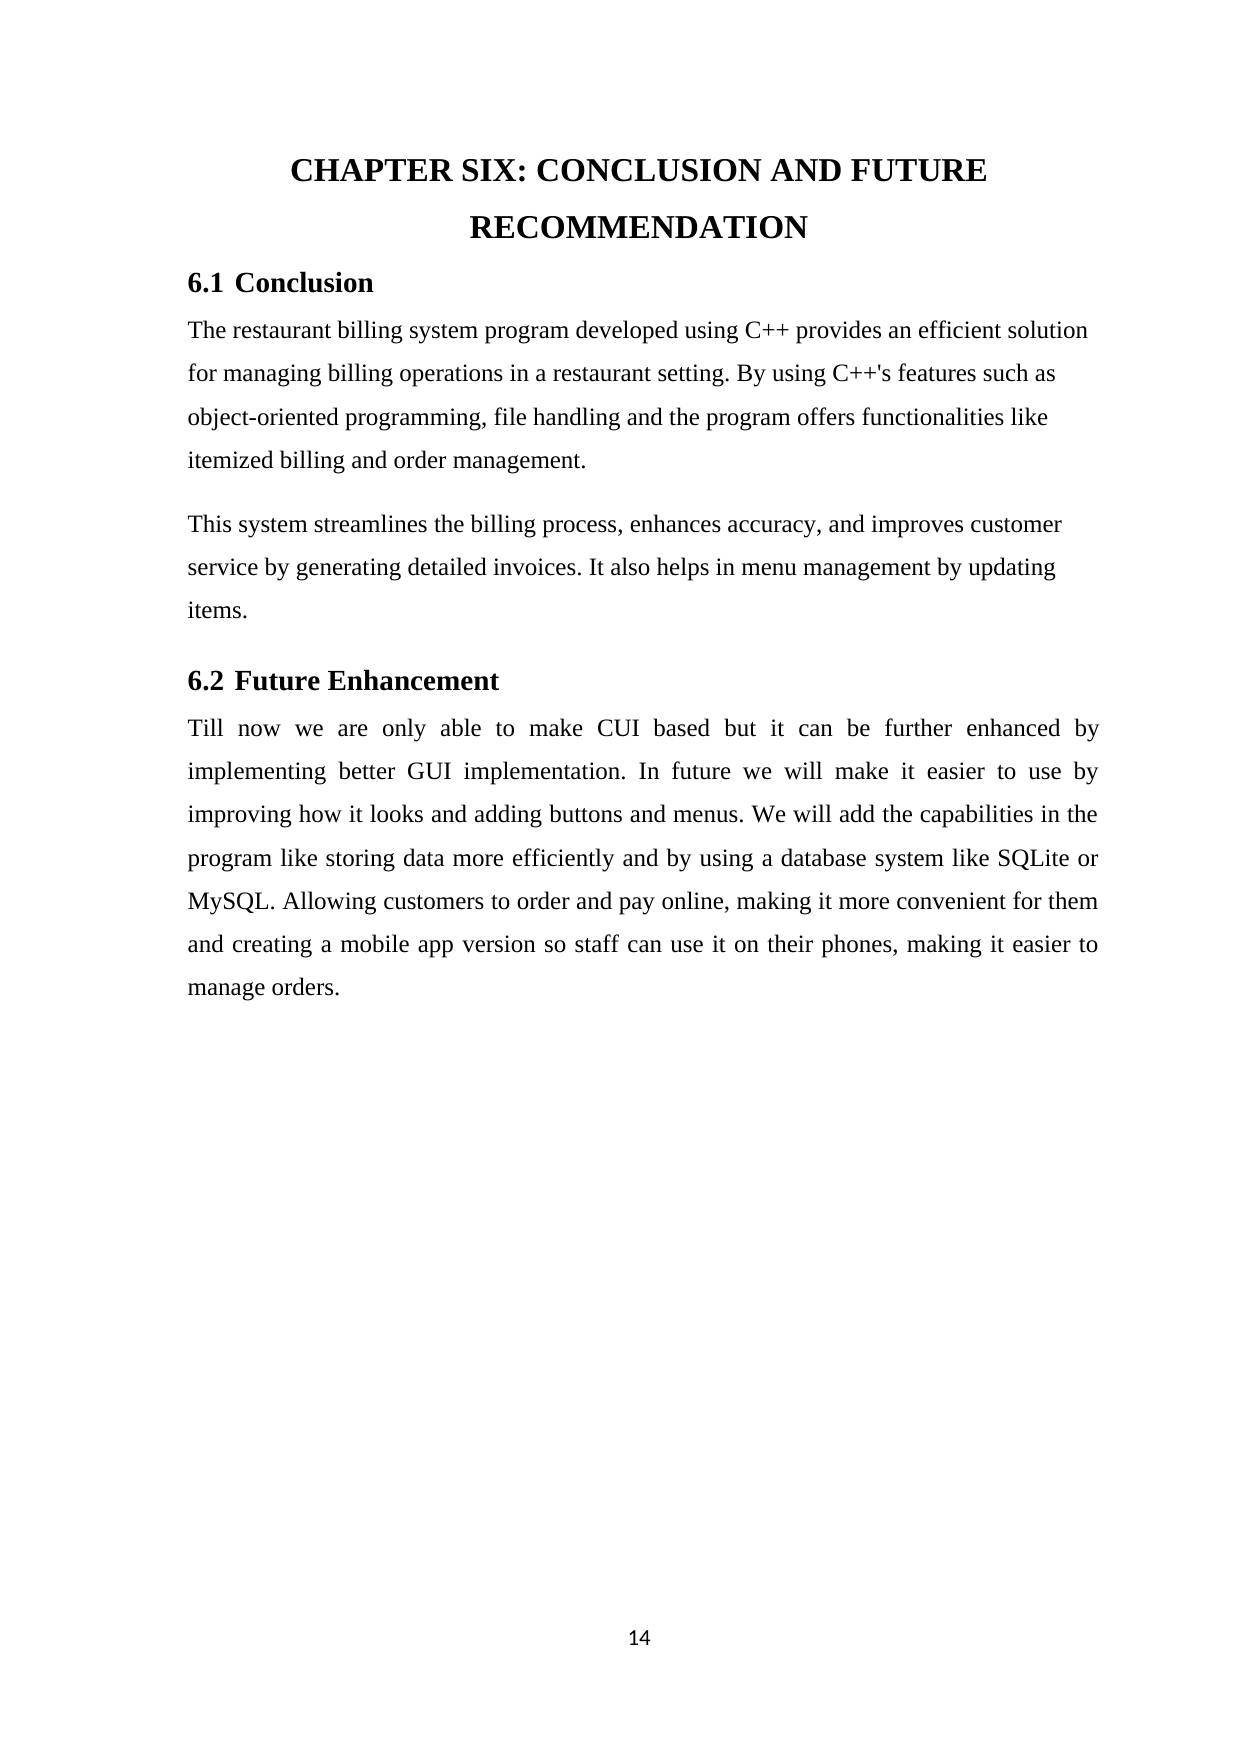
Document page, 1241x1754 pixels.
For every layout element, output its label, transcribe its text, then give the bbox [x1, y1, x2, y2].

text This system streamlines the billing process, enhances accuracy, and improves customer service by generating detailed invoices. It also helps in menu management by updating items. [187, 509, 1090, 624]
text Till now we are only able to make CUI based but it can be further enhanced by implementing better GUI implementation. In future we will make it easier to use by improving how it looks and adding buttons and menus. We will add the capabilities in the program like storing data more efficiently and by using a database system like SQLite or MySQL. Allowing customers to order and pay online, making it more convenient for them and creating a mobile app version so staff can use it on their phones, making it easier to manage orders. [187, 713, 1099, 1001]
text The restaurant billing system program developed using C++ provides an efficient solution for managing billing operations in a restaurant setting. By using C++'s features such as object-oriented programming, file handling and the program offers functionalities like itemized billing and order management. [187, 315, 1090, 473]
list Future Enhancement [187, 663, 1090, 697]
list Conclusion [187, 265, 1090, 298]
subtitle CHAPTER SIX: CONCLUSION AND FUTURE RECOMMENDATION [187, 150, 1090, 246]
